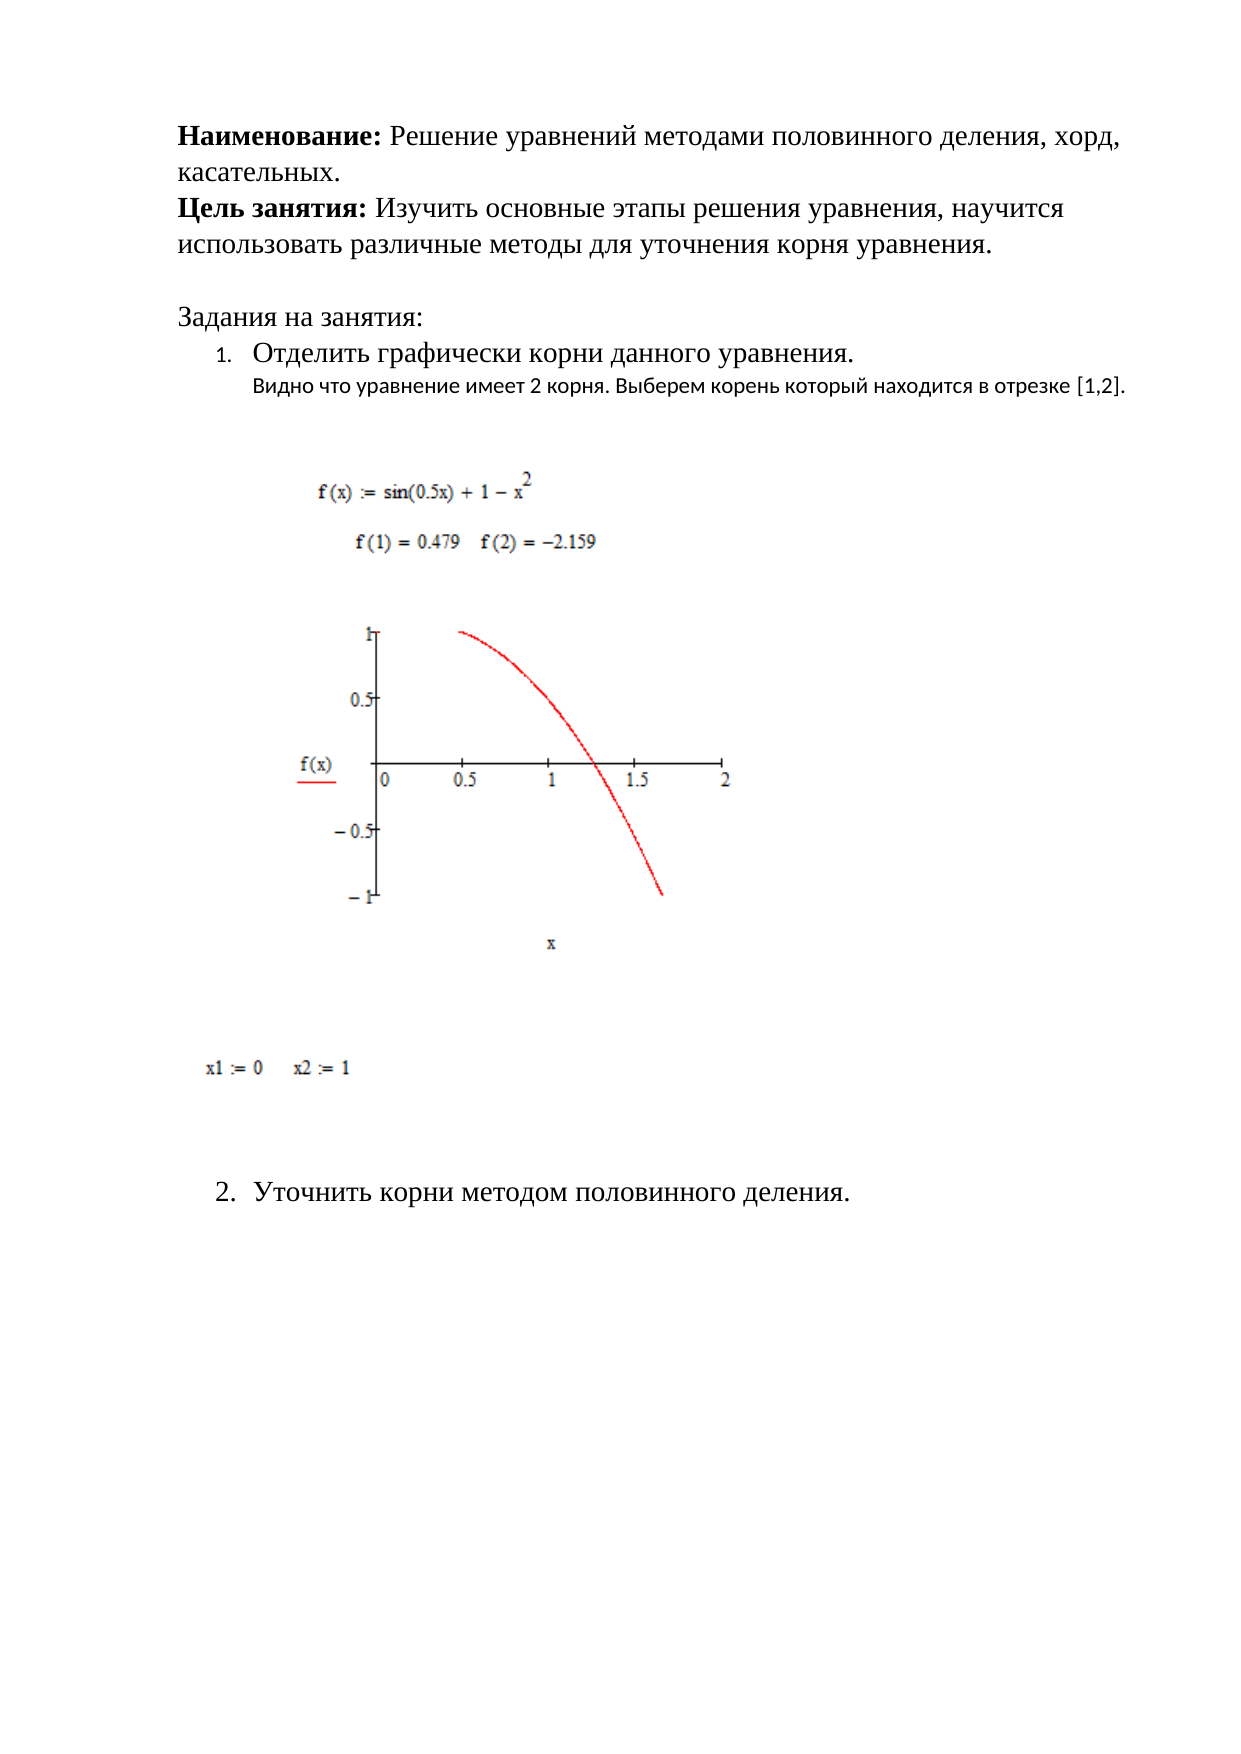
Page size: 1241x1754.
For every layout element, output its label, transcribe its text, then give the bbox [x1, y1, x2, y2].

picture [177, 401, 851, 1109]
list Отделить графически корни данного уравнения. Видно что уравнение имеет 2 корня. Выберем корень который находится в отрезке [1,2]. [215, 335, 1152, 399]
text Наименование: Решение уравнений методами половинного деления, хорд, касательных. [177, 118, 1152, 188]
text Цель занятия: Изучить основные этапы решения уравнения, научится использовать различные методы для уточнения корня уравнения. [177, 190, 1152, 260]
list Уточнить корни методом половинного деления. [215, 1174, 1152, 1208]
text Задания на занятия: [177, 299, 1152, 332]
